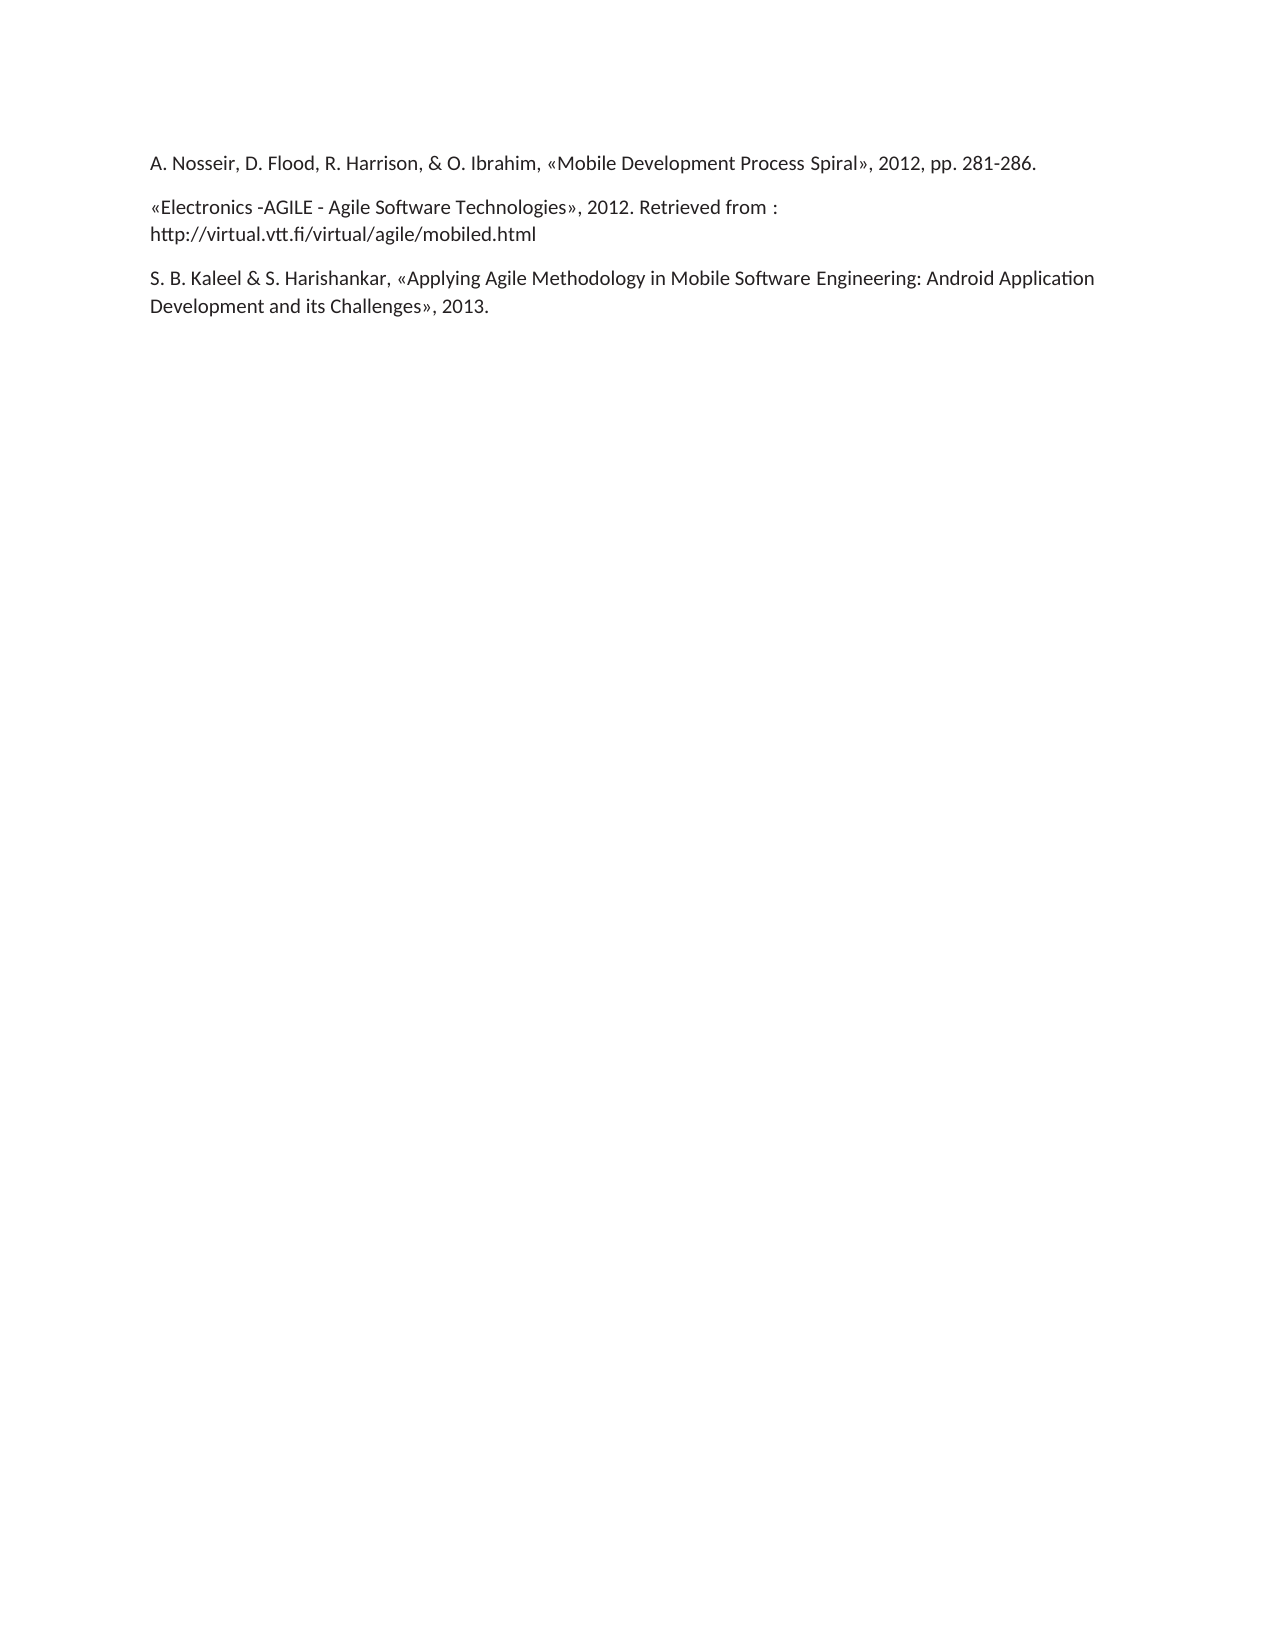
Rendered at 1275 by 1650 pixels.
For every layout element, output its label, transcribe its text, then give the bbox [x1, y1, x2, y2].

text A. Nosseir, D. Flood, R. Harrison, & O. Ibrahim, «Mobile Development Process Spiral», 2012, pp. 281-286. [150, 150, 1125, 175]
text S. B. Kaleel & S. Harishankar, «Applying Agile Methodology in Mobile Software Engineering: Android Application Development and its Challenges», 2013. [150, 266, 1125, 318]
text «Electronics -AGILE - Agile Software Technologies», 2012. Retrieved from : http://virtual.vtt.fi/virtual/agile/mobiled.html [150, 194, 1125, 247]
